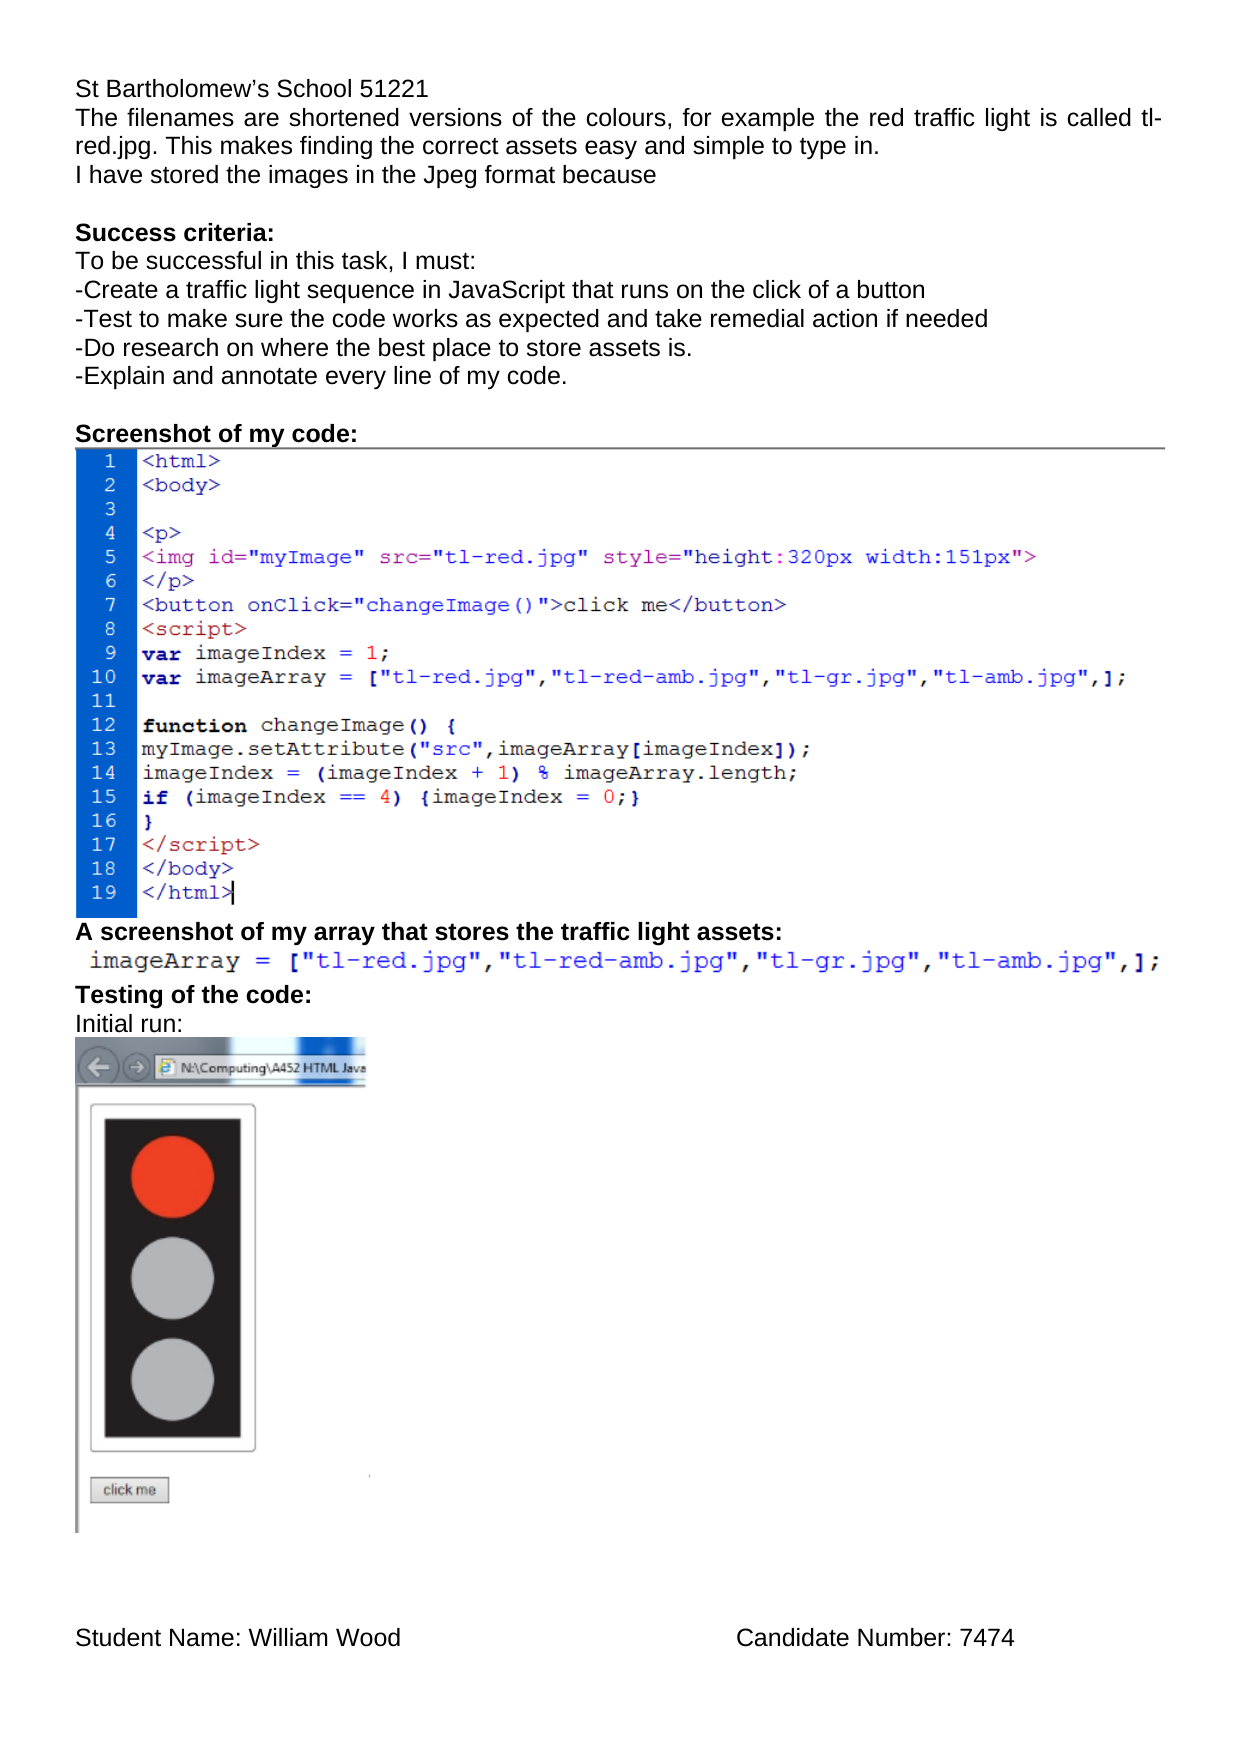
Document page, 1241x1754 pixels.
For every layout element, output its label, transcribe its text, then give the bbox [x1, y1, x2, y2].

text Screenshot of my code: [75, 419, 1165, 447]
text I have stored the images in the Jpeg format because [75, 160, 1165, 189]
picture [75, 447, 1166, 918]
text A screenshot of my array that stores the traffic light assets: [75, 918, 1165, 946]
text -Do research on where the best place to store assets is. [75, 332, 1165, 361]
text -Create a traffic light sequence in JavaScript that runs on the click of a button [75, 275, 1165, 304]
text Initial run: [75, 1009, 1165, 1038]
text Testing of the code: [75, 981, 1165, 1009]
text -Test to make sure the code works as expected and take remedial action if needed [75, 304, 1165, 332]
text Success criteria: [75, 217, 1165, 246]
text -Explain and annotate every line of my code. [75, 361, 1165, 390]
picture [75, 946, 1166, 981]
picture [75, 1037, 371, 1533]
text To be successful in this task, I must: [75, 246, 1165, 275]
text The filenames are shortened versions of the colours, for example the red traffic light is called tl-red.jpg. This makes finding the correct assets easy and simple to type in. [75, 102, 1165, 160]
